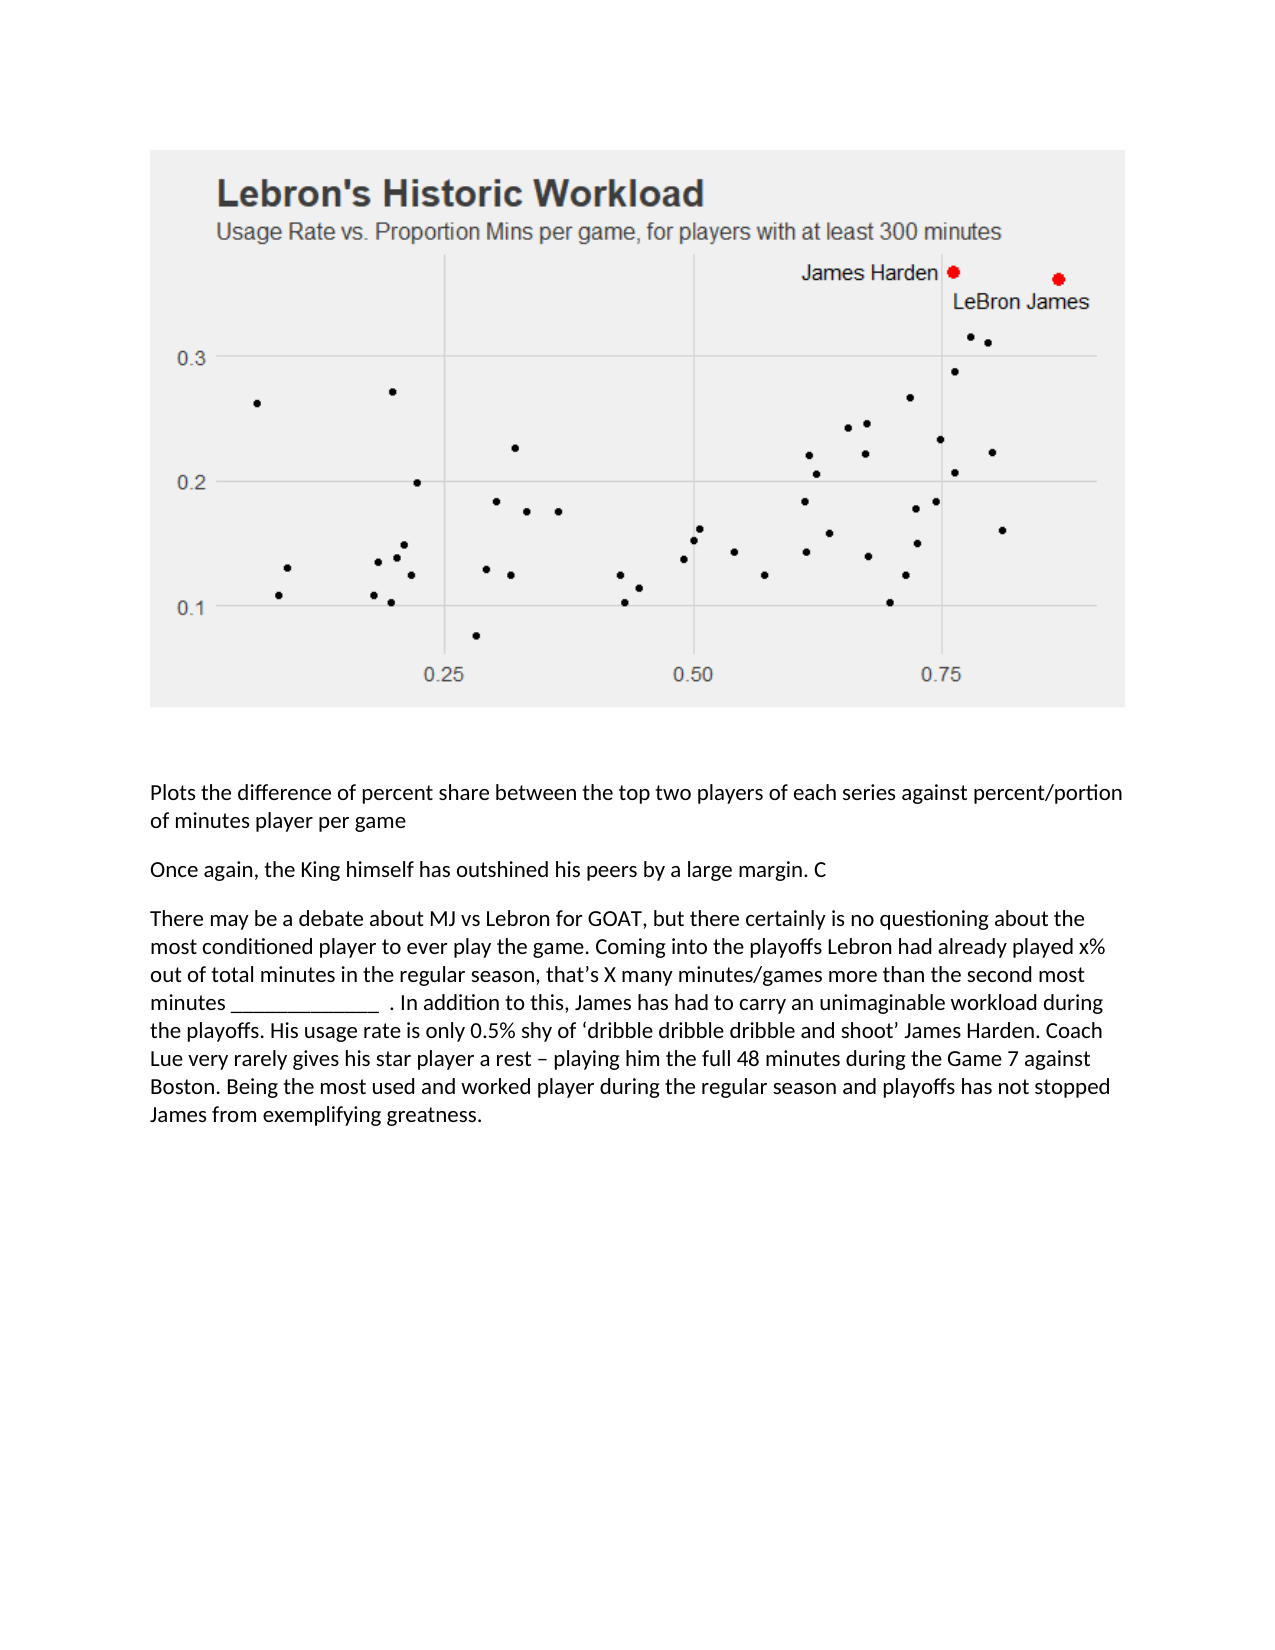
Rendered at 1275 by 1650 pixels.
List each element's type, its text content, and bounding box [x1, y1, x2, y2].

text There may be a debate about MJ vs Lebron for GOAT, but there certainly is no questioning about the most conditioned player to ever play the game. Coming into the playoffs Lebron had already played x% out of total minutes in the regular season, that’s X many minutes/games more than the second most minutes _____________ . In addition to this, James has had to carry an unimaginable workload during the playoffs. His usage rate is only 0.5% shy of ‘dribble dribble dribble and shoot’ James Harden. Coach Lue very rarely gives his star player a rest – playing him the full 48 minutes during the Game 7 against Boston. Being the most used and worked player during the regular season and playoffs has not stopped James from exemplifying greatness. [150, 904, 1125, 1128]
picture [150, 150, 1125, 709]
text Once again, the King himself has outshined his peers by a large margin. C [150, 855, 1125, 883]
text Plots the difference of percent share between the top two players of each series against percent/portion of minutes player per game [150, 778, 1125, 834]
